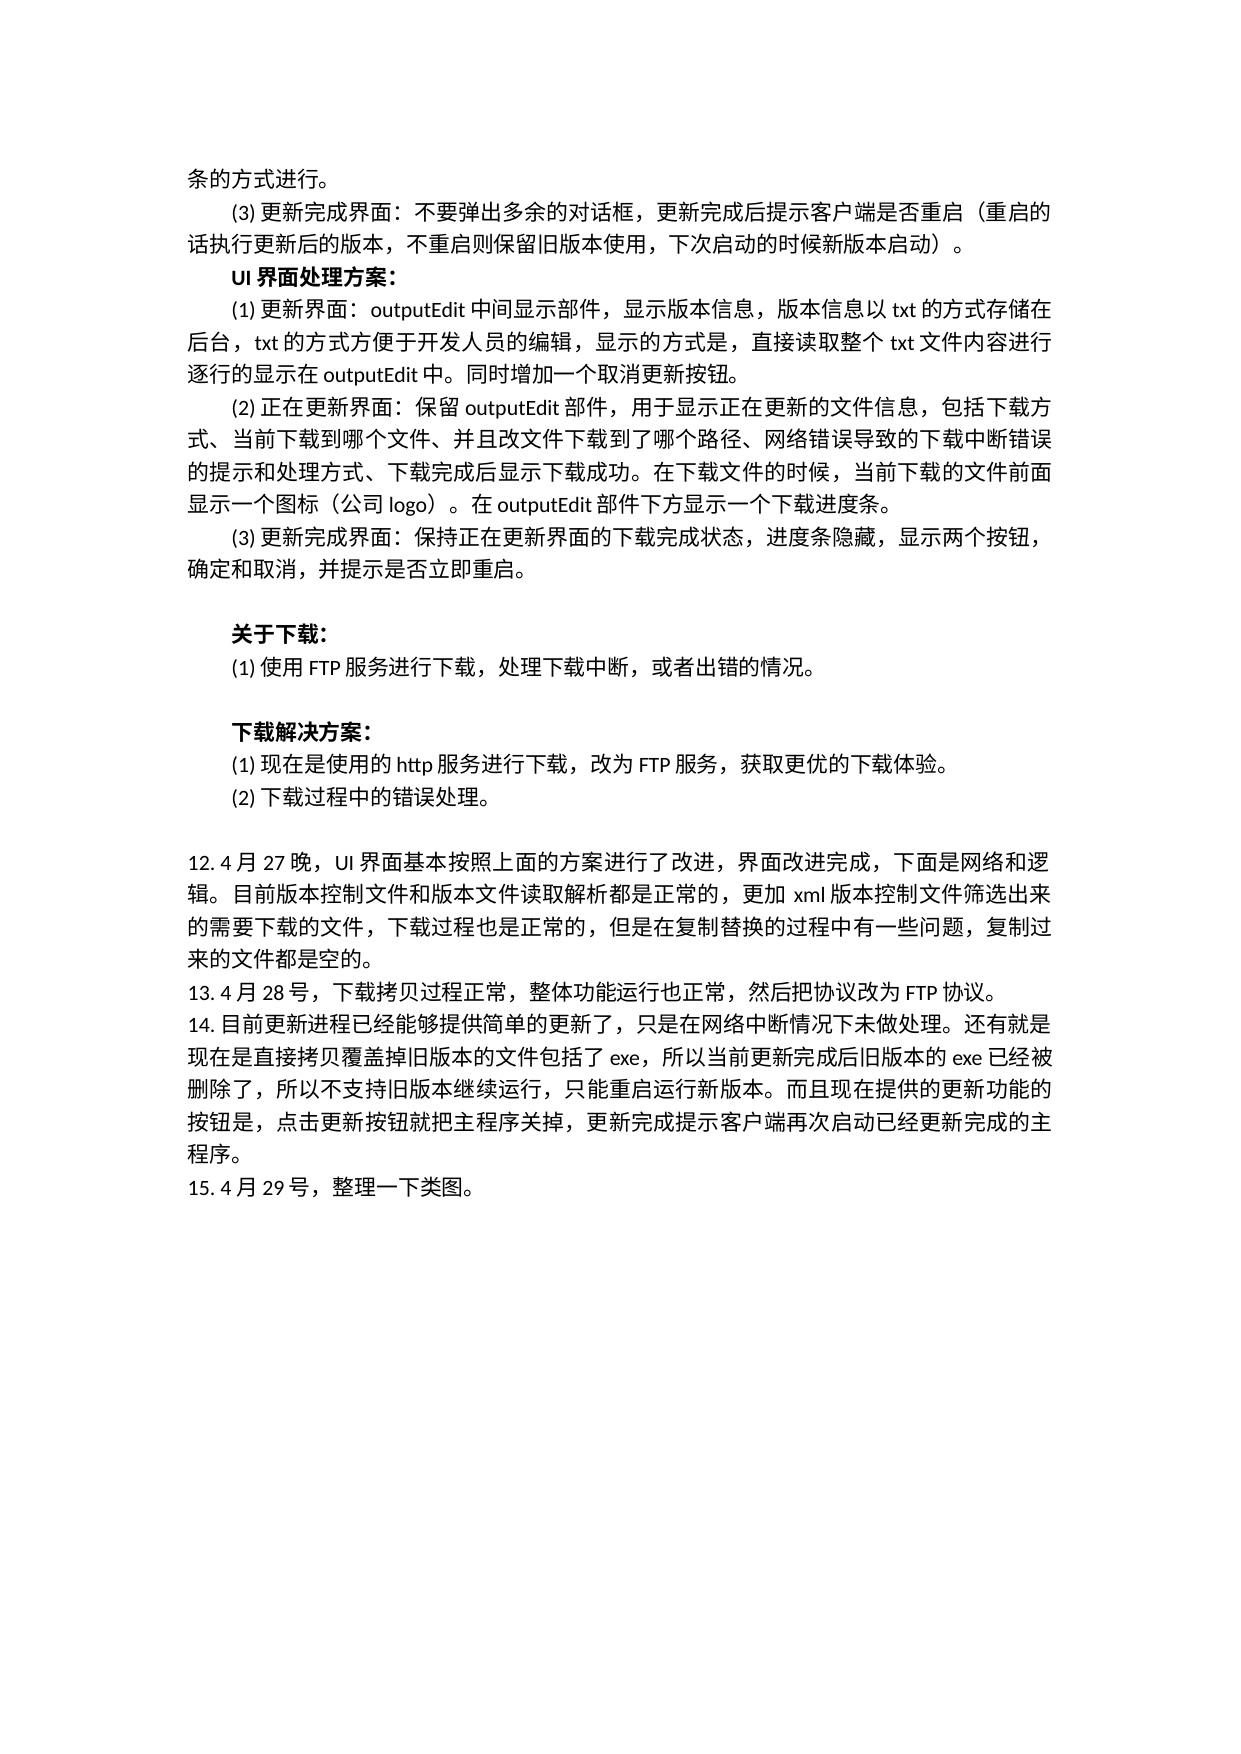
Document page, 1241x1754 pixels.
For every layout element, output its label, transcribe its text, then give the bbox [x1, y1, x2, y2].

list 更新界面：outputEdit中间显示部件，显示版本信息，版本信息以txt的方式存储在后台，txt的方式方便于开发人员的编辑，显示的方式是，直接读取整个txt文件内容进行逐行的显示在outputEdit中。同时增加一个取消更新按钮。 [187, 292, 1053, 389]
list 4月27晚，UI界面基本按照上面的方案进行了改进，界面改进完成，下面是网络和逻辑。目前版本控制文件和版本文件读取解析都是正常的，更加xml版本控制文件筛选出来的需要下载的文件，下载过程也是正常的，但是在复制替换的过程中有一些问题，复制过来的文件都是空的。 [187, 844, 1053, 974]
list 下载解决方案： [187, 714, 1053, 747]
list 使用FTP服务进行下载，处理下载中断，或者出错的情况。 [187, 649, 1053, 682]
list 正在更新界面：保留outputEdit（内容显示）部件，用于显示正在更新的文件，下载进度，如果由于网络原因导致的失败，进行显示，并显示解决办法。进度提示使用进度条的方式进行。 [187, 162, 1053, 194]
list 下载过程中的错误处理。 [187, 779, 1053, 812]
list UI界面处理方案： [187, 259, 1053, 292]
list 更新完成界面：不要弹出多余的对话框，更新完成后提示客户端是否重启（重启的话执行更新后的版本，不重启则保留旧版本使用，下次启动的时候新版本启动）。 [187, 194, 1053, 259]
list 现在是使用的http服务进行下载，改为FTP服务，获取更优的下载体验。 [187, 747, 1053, 779]
list 正在更新界面：保留outputEdit部件，用于显示正在更新的文件信息，包括下载方式、当前下载到哪个文件、并且改文件下载到了哪个路径、网络错误导致的下载中断错误的提示和处理方式、下载完成后显示下载成功。在下载文件的时候，当前下载的文件前面显示一个图标（公司logo）。在outputEdit部件下方显示一个下载进度条。 [187, 389, 1053, 519]
list 4月29号，整理一下类图。 [187, 1169, 1053, 1202]
list 更新完成界面：保持正在更新界面的下载完成状态，进度条隐藏，显示两个按钮，确定和取消，并提示是否立即重启。 [187, 519, 1053, 584]
list 关于下载： [187, 617, 1053, 649]
list 4月28号，下载拷贝过程正常，整体功能运行也正常，然后把协议改为FTP协议。 [187, 974, 1053, 1007]
list 目前更新进程已经能够提供简单的更新了，只是在网络中断情况下未做处理。还有就是现在是直接拷贝覆盖掉旧版本的文件包括了exe，所以当前更新完成后旧版本的exe已经被删除了，所以不支持旧版本继续运行，只能重启运行新版本。而且现在提供的更新功能的按钮是，点击更新按钮就把主程序关掉，更新完成提示客户端再次启动已经更新完成的主程序。 [187, 1007, 1053, 1169]
